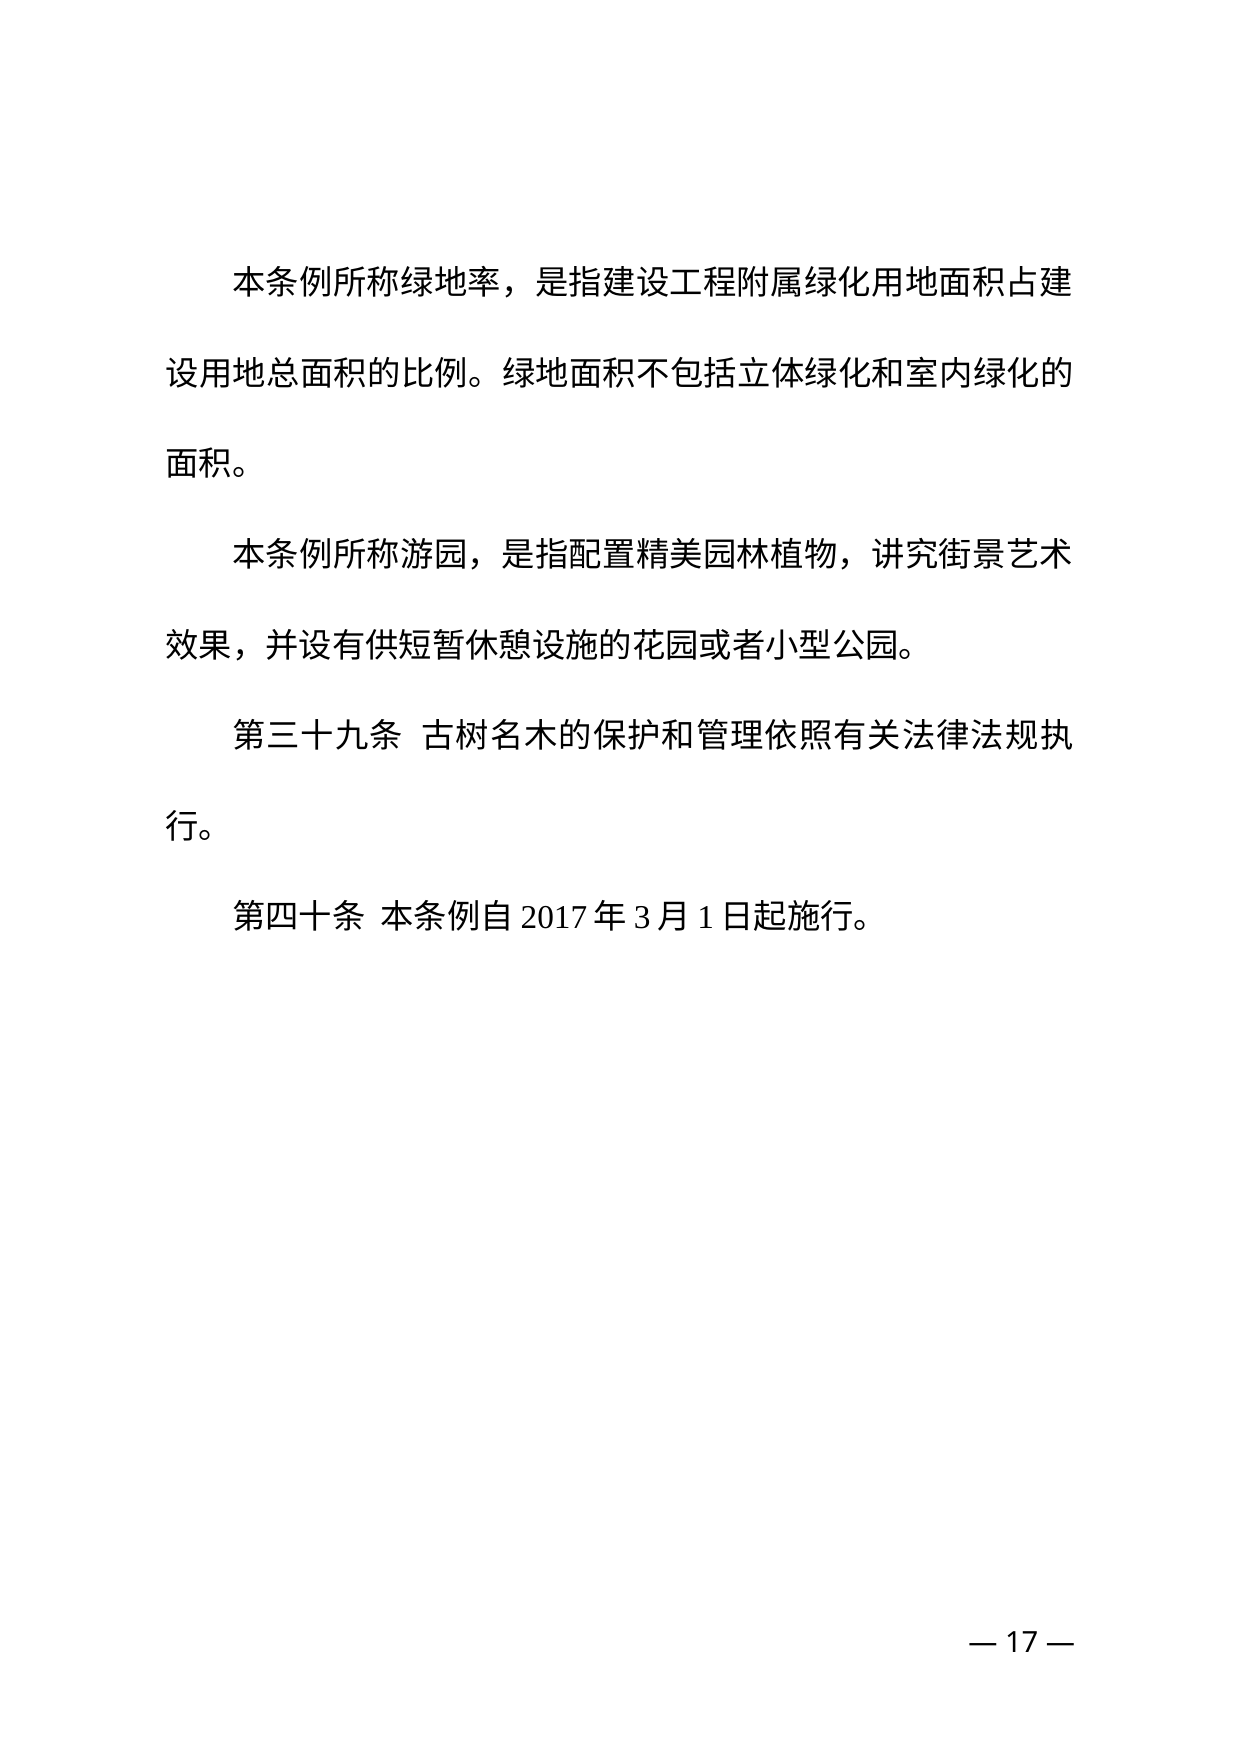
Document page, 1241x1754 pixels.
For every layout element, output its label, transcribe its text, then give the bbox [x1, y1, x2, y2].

text 第三十九条 古树名木的保护和管理依照有关法律法规执行。 [165, 688, 1075, 869]
text 本条例所称绿地率，是指建设工程附属绿化用地面积占建设用地总面积的比例。绿地面积不包括立体绿化和室内绿化的面积。 [165, 235, 1075, 507]
text 第四十条 本条例自2017年3月1日起施行。 [165, 869, 1075, 960]
text 本条例所称游园，是指配置精美园林植物，讲究街景艺术效果，并设有供短暂休憩设施的花园或者小型公园。 [165, 507, 1075, 688]
